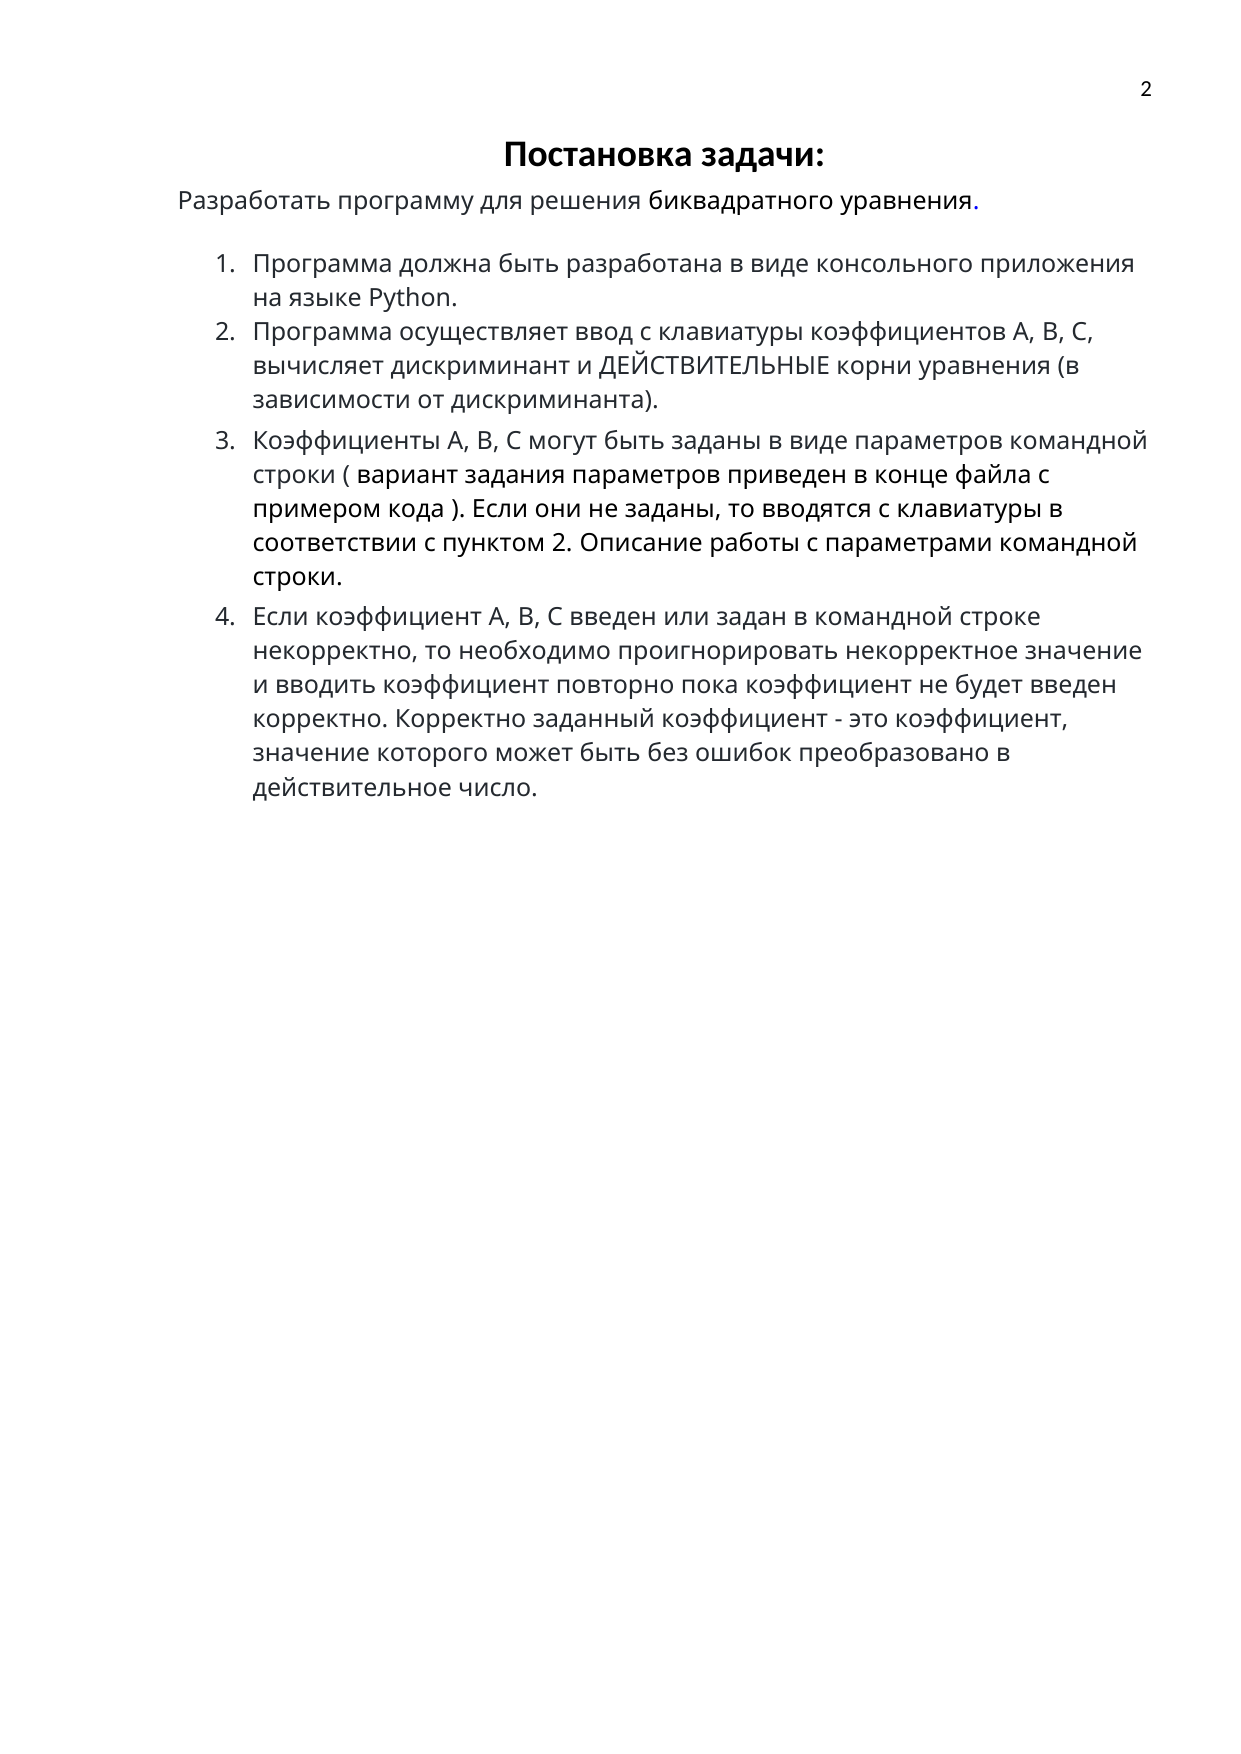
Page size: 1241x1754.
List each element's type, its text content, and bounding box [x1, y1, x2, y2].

list Коэффициенты А, В, С могут быть заданы в виде параметров командной строки ( вариант задания параметров приведен в конце файла с примером кода ). Если они не заданы, то вводятся с клавиатуры в соответствии с пунктом 2. Описание работы с параметрами командной строки. [215, 422, 1152, 593]
list Если коэффициент А, В, С введен или задан в командной строке некорректно, то необходимо проигнорировать некорректное значение и вводить коэффициент повторно пока коэффициент не будет введен корректно. Корректно заданный коэффициент - это коэффициент, значение которого может быть без ошибок преобразовано в действительное число. [215, 599, 1152, 803]
subtitle Постановка задачи: [177, 130, 1152, 176]
list Программа должна быть разработана в виде консольного приложения на языке Python. [215, 246, 1152, 314]
list Программа осуществляет ввод с клавиатуры коэффициентов А, В, С, вычисляет дискриминант и ДЕЙСТВИТЕЛЬНЫЕ корни уравнения (в зависимости от дискриминанта). [215, 314, 1152, 416]
text Разработать программу для решения биквадратного уравнения. [177, 182, 1152, 217]
